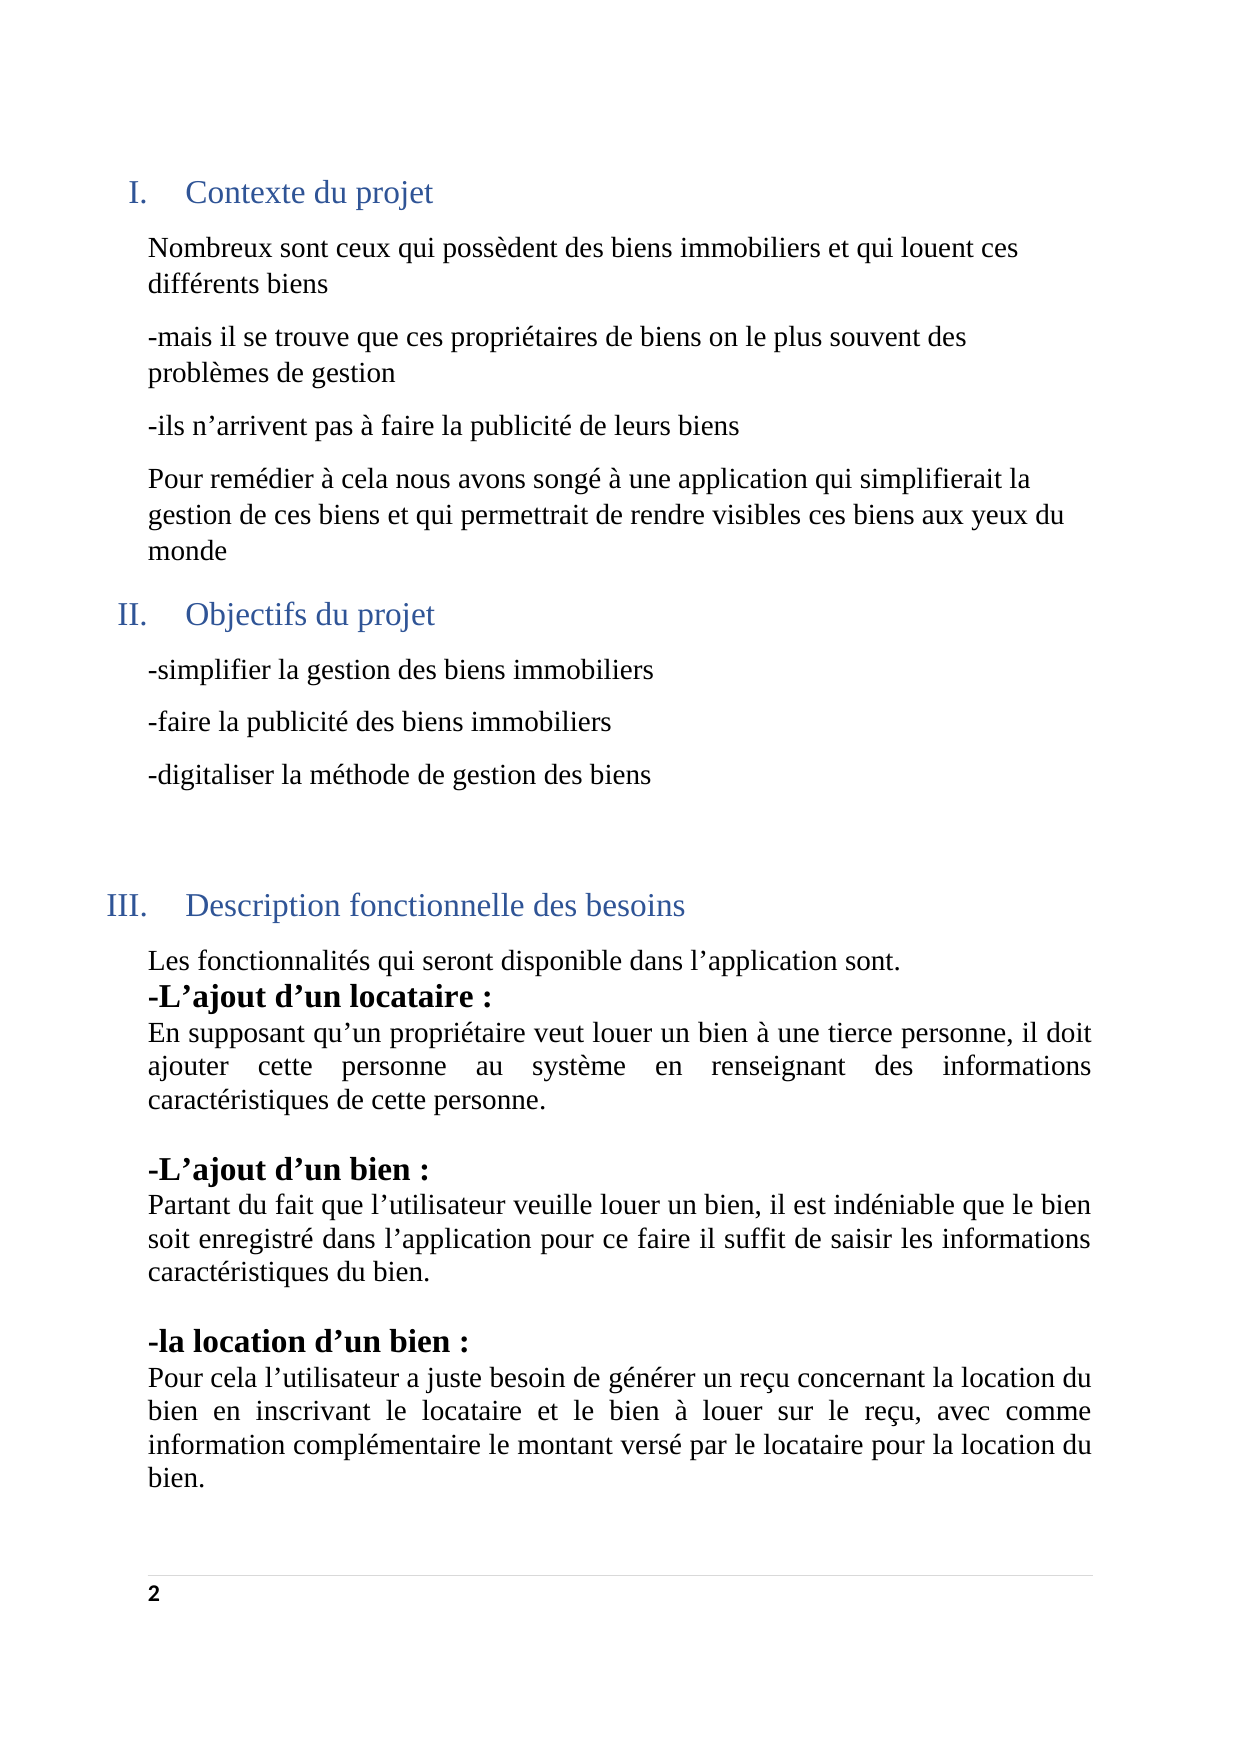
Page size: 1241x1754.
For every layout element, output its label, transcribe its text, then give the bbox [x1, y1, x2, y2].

text -ils n’arrivent pas à faire la publicité de leurs biens [148, 408, 1093, 442]
subtitle Description fonctionnelle des besoins [148, 886, 1093, 924]
text En supposant qu’un propriétaire veut louer un bien à une tierce personne, il doit ajouter cette personne au système en renseignant des informations caractéristiques de cette personne. [148, 1015, 1093, 1116]
text Partant du fait que l’utilisateur veuille louer un bien, il est indéniable que le bien soit enregistré dans l’application pour ce faire il suffit de saisir les informations caractéristiques du bien. [148, 1187, 1093, 1288]
text -simplifier la gestion des biens immobiliers [148, 652, 1093, 685]
text Pour cela l’utilisateur a juste besoin de générer un reçu concernant la location du bien en inscrivant le locataire et le bien à louer sur le reçu, avec comme information complémentaire le montant versé par le locataire pour la location du bien. [148, 1360, 1093, 1494]
subtitle Contexte du projet [148, 173, 1093, 211]
text Les fonctionnalités qui seront disponible dans l’application sont. [148, 943, 1093, 977]
text -mais il se trouve que ces propriétaires de biens on le plus souvent des problèmes de gestion [148, 319, 1093, 389]
text Pour remédier à cela nous avons songé à une application qui simplifierait la gestion de ces biens et qui permettrait de rendre visibles ces biens aux yeux du monde [148, 461, 1093, 567]
text Nombreux sont ceux qui possèdent des biens immobiliers et qui louent ces différents biens [148, 230, 1093, 300]
text -digitaliser la méthode de gestion des biens [148, 757, 1093, 791]
text -faire la publicité des biens immobiliers [148, 704, 1093, 738]
text -la location d’un bien : [148, 1322, 1093, 1360]
text -L’ajout d’un bien : [148, 1149, 1093, 1187]
subtitle Objectifs du projet [148, 594, 1093, 633]
text -L’ajout d’un locataire : [148, 977, 1093, 1015]
